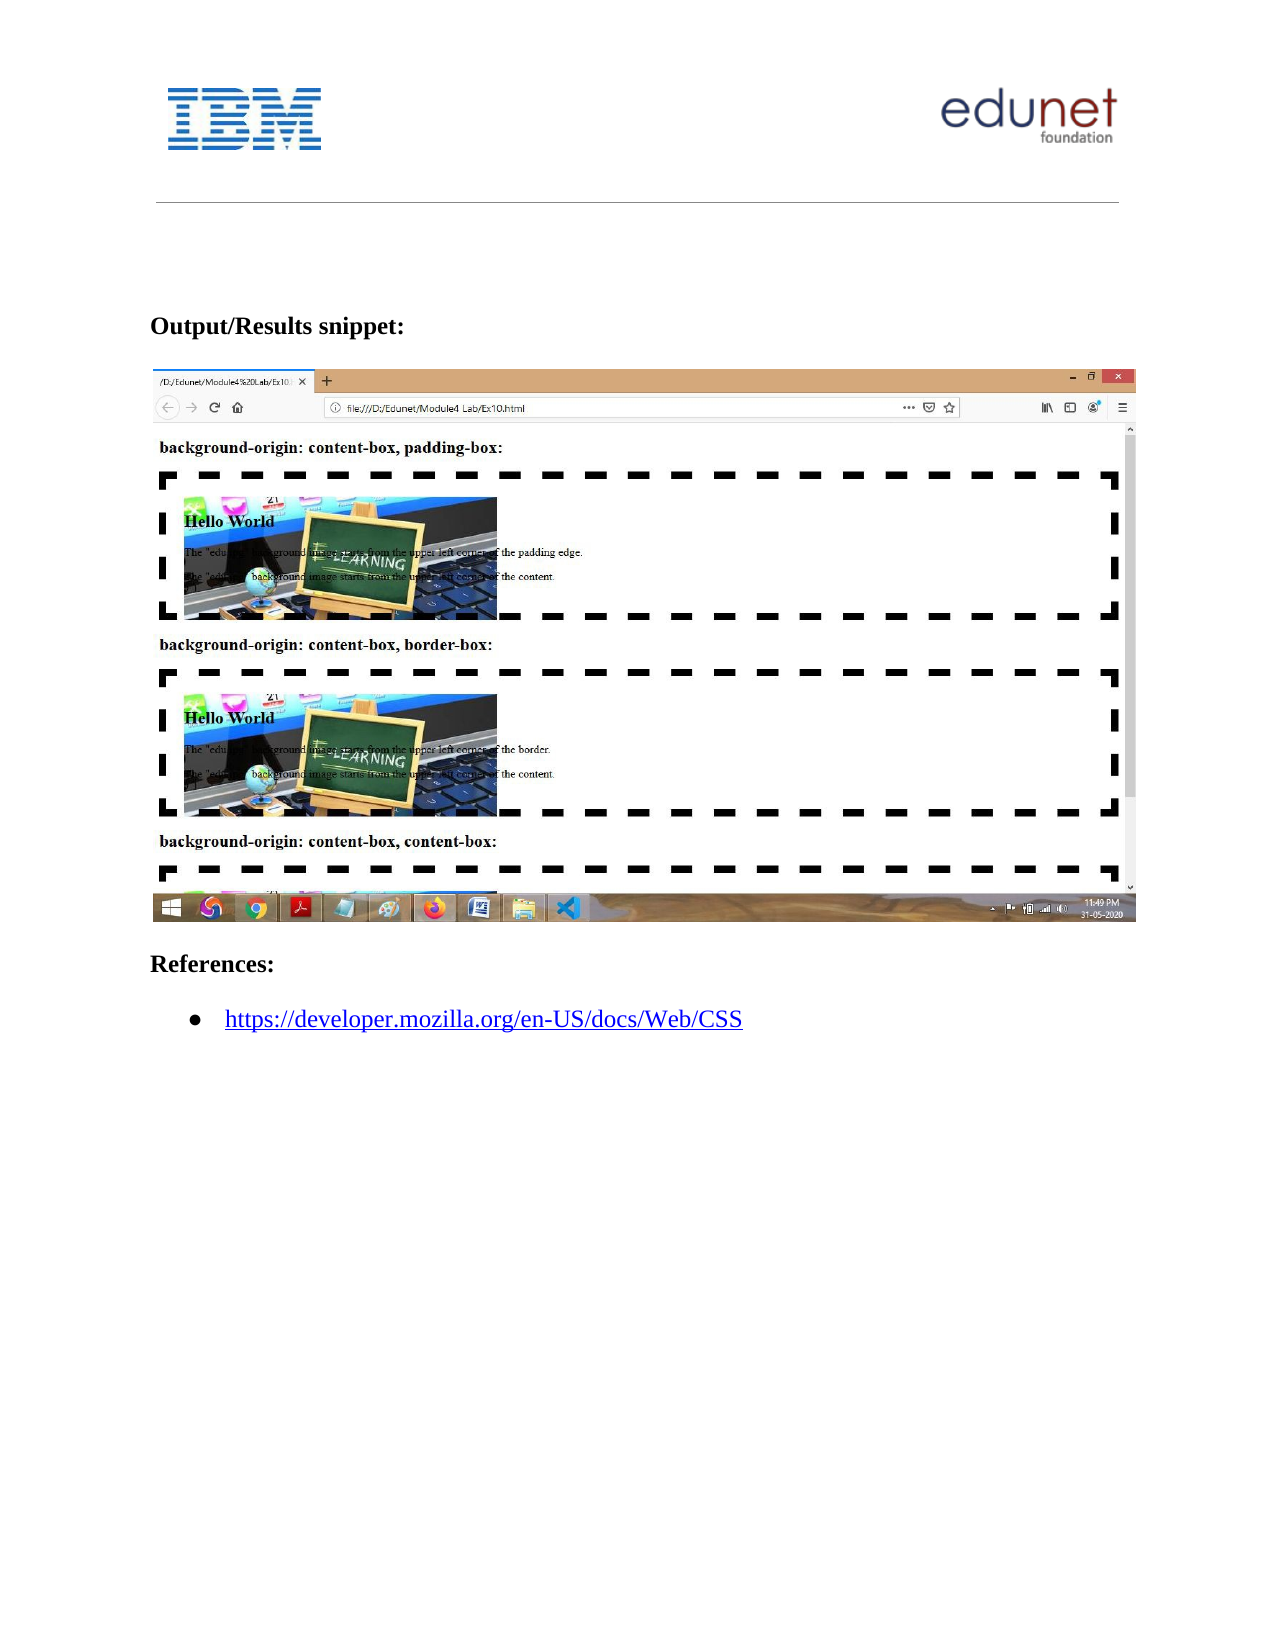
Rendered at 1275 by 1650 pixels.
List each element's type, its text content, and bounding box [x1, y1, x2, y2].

picture [153, 369, 1136, 922]
text ● https://developer.mozilla.org/en-US/docs/Web/CSS [187, 1004, 1142, 1033]
text Output/Results snippet: [150, 311, 1142, 340]
picture [939, 78, 1122, 150]
picture [168, 88, 321, 150]
text References: [150, 949, 1142, 978]
